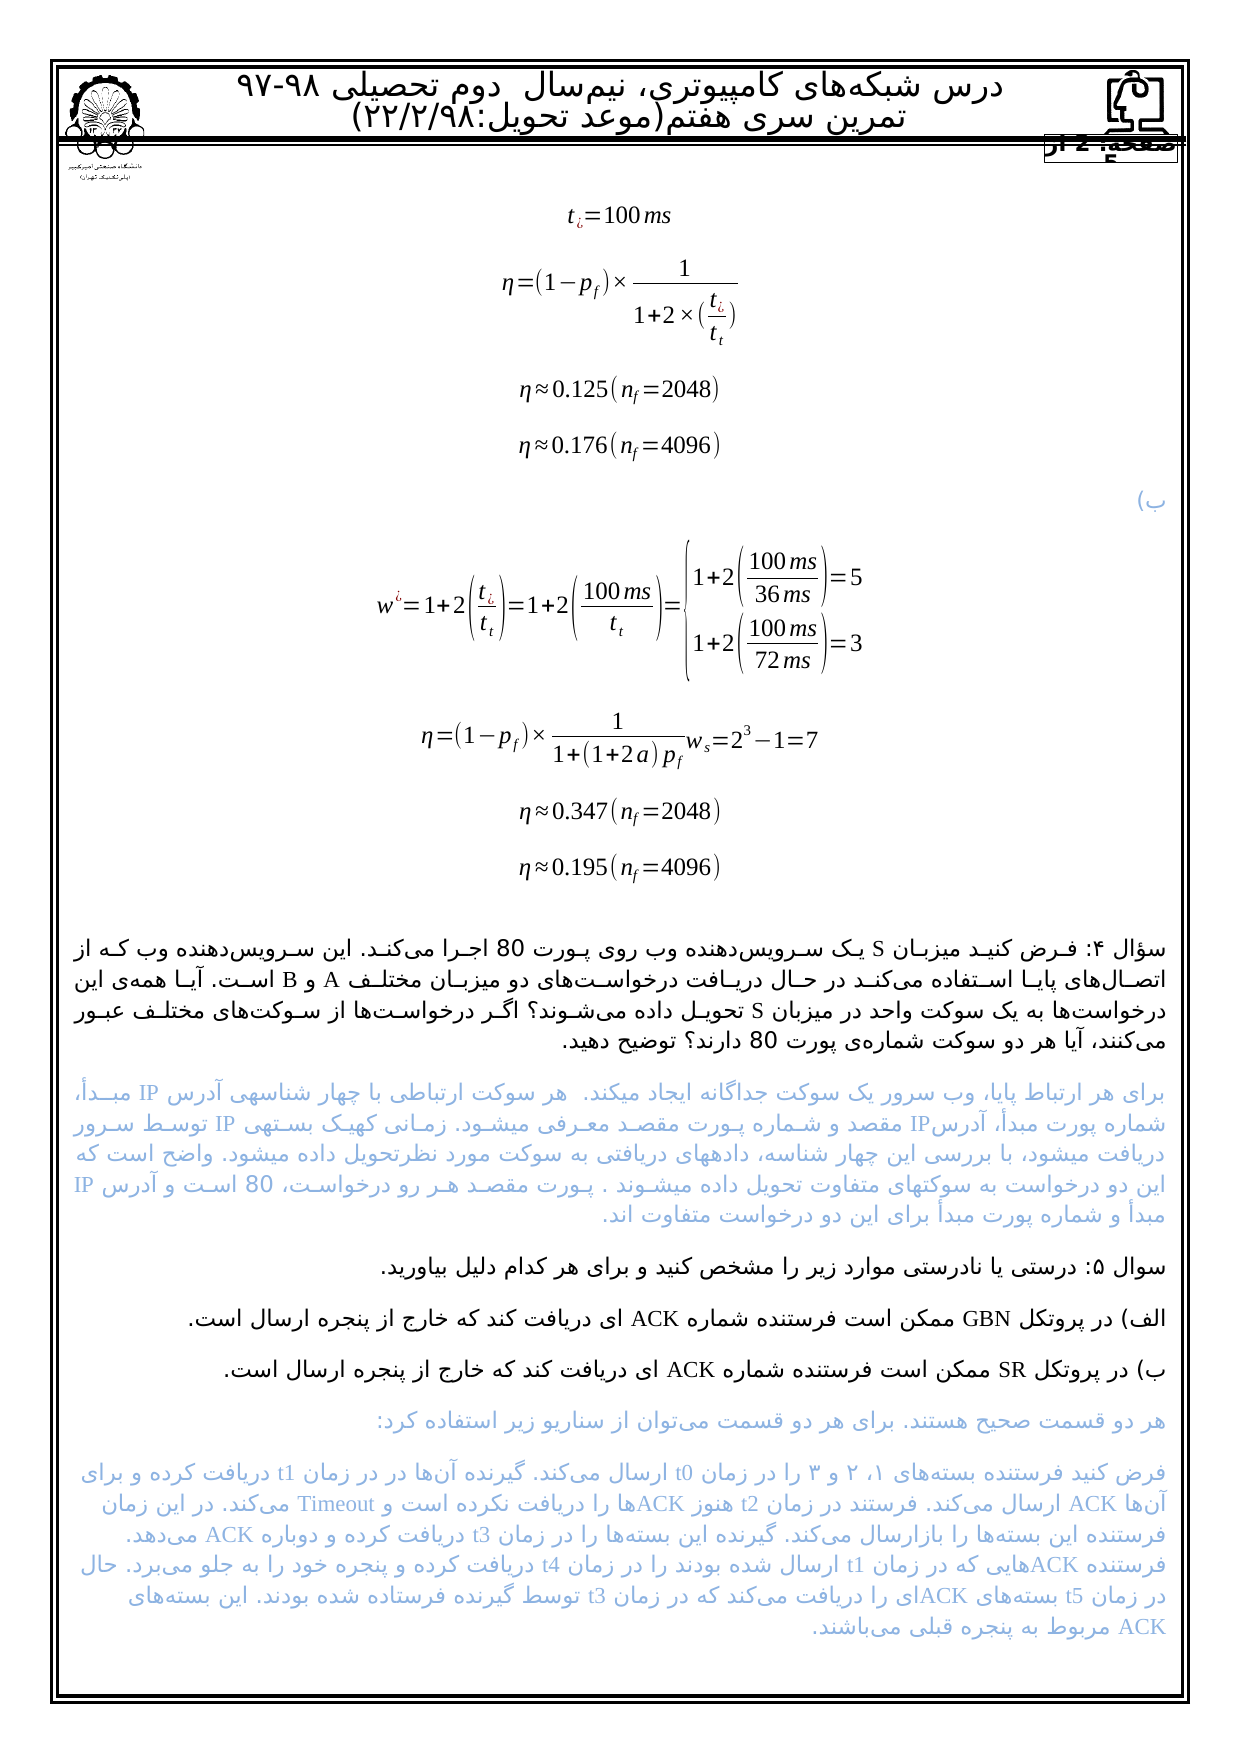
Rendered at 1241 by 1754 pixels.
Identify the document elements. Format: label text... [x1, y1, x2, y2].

text برای هر ارتباط پایا، وب سرور یک سوکت جداگانه ایجاد می‏کند. هر سوکت ارتباطی با چهار شناسه‏ی آدرس IP مبدأ، شماره پورت مبدأ، آدرسIP مقصد و شماره پورت مقصد معرفی می‏شود. زمانی کهیک بسته‏ی IP توسط سرور دریافت می‏شود، با بررسی این چهار شناسه، داده‏های دریافتی به سوکت مورد نظرتحویل داده می‏شود. واضح است که این دو درخواست به سوکت‏های متفاوت تحویل داده می‏شوند . پورت مقصد هر رو درخواست، 80 است و آدرس IP مبدأ و شماره پورت مبدأ برای این دو درخواست متفاوت اند. [74, 1079, 1166, 1228]
text ب) [74, 487, 1166, 514]
text ب) در پروتکل SR ممکن است فرستنده شماره ACK ای دریافت کند که خارج از پنجره ارسال است. [74, 1356, 1166, 1383]
text سؤال ۴: فرض کنید میزبان S یک سرویس‌دهنده وب روی پورت 80 اجرا می‌کند. این سرویس‌دهنده وب که از اتصال‌های پایا استفاده می‌کند در حال دریافت درخواست‌های دو میزبان مختلف A و B است. آیا همه‌ی این درخواست‌ها به یک سوکت واحد در میزبان S تحویل داده می‌شوند؟ اگر درخواست‌ها از سوکت‌های مختلف عبور می‌کنند، آیا هر دو سوکت شماره‌ی پورت 80 دارند؟ توضیح دهید. [74, 935, 1166, 1054]
text الف) در پروتکل GBN ممکن است فرستنده شماره ACK ای دریافت کند که خارج از پنجره ارسال است. [74, 1304, 1166, 1331]
picture [65, 146, 145, 181]
text هر دو قسمت صحیح هستند. برای هر دو قسمت می‌توان از سناریو زیر استفاده کرد: [74, 1408, 1166, 1434]
picture [65, 75, 145, 136]
text فرض کنید فرستنده بسته‌های ۱، ۲ و ۳ را در زمان t0 ارسال می‌کند. گیرنده آن‌ها در در زمان t1 دریافت کرده و برای آن‌ها ACK ارسال می‌کند. فرستند در زمان t2 هنوز ACKها را دریافت نکرده است و Timeout می‌کند. در این زمان فرستنده این بسته‌ها را بازارسال می‌کند. گیرنده این بسته‌ها را در زمان t3 دریافت کرده و دوباره ACK می‌دهد. فرستنده ACKهایی که در زمان t1 ارسال شده بودند را در زمان t4 دریافت کرده و پنجره خود را به جلو می‌برد. حال در زمان t5 بسته‌های ACKای را دریافت می‌کند که در زمان t3 توسط گیرنده فرستاده شده بودند. این بسته‌های ACK مربوط به پنجره قبلی می‌باشند. [74, 1459, 1166, 1639]
picture [1100, 70, 1172, 134]
text سوال ۵: درستی یا نادرستی موارد زیر را مشخص کنید و برای هر کدام دلیل بیاورید. [74, 1253, 1166, 1280]
